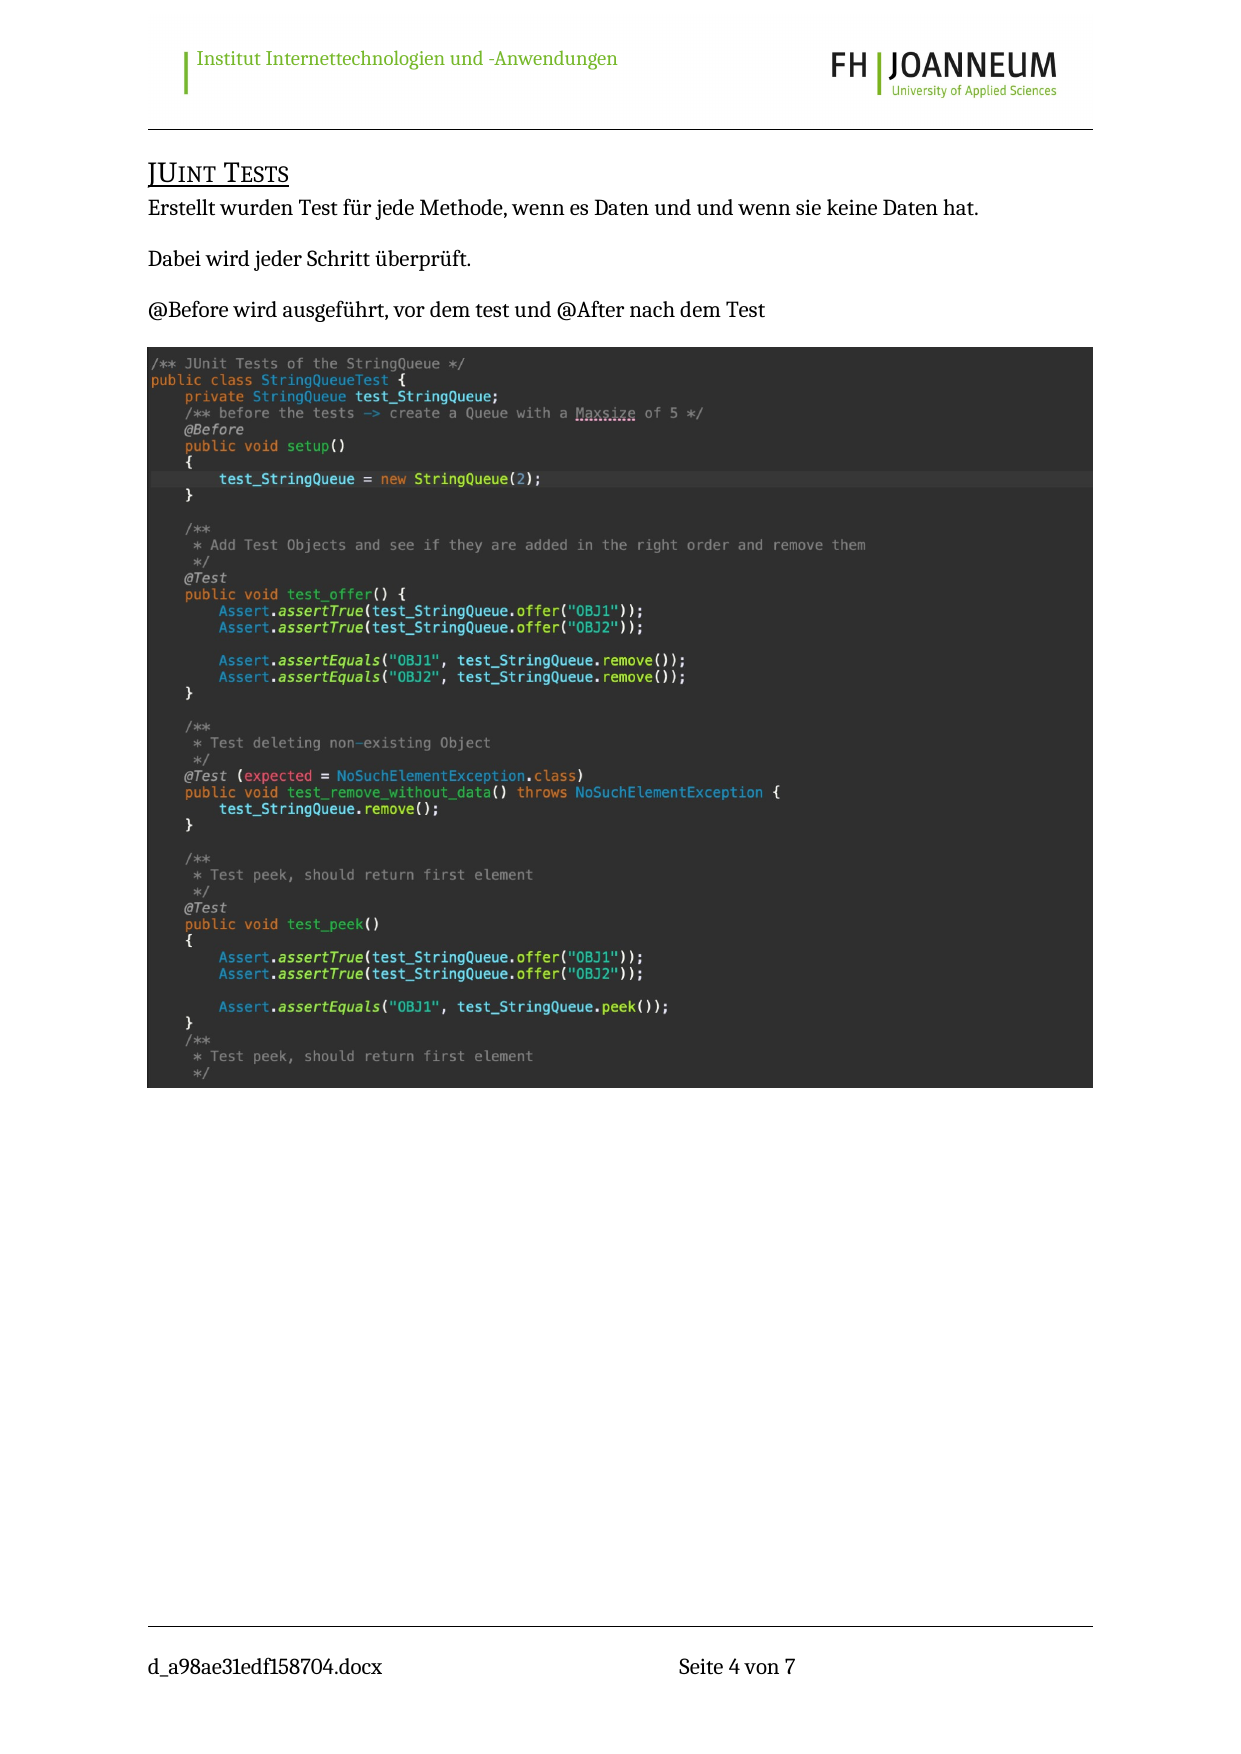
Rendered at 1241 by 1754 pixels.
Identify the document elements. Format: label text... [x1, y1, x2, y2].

picture [147, 347, 1093, 1088]
text Dabei wird jeder Schritt überprüft. [148, 245, 1093, 272]
text Erstellt wurden Test für jede Methode, wenn es Daten und und wenn sie keine Daten hat. [148, 194, 1093, 221]
subtitle JUint Tests [148, 156, 1093, 190]
text @Before wird ausgeführt, vor dem test und @After nach dem Test [148, 296, 1093, 323]
picture [147, 14, 1093, 127]
